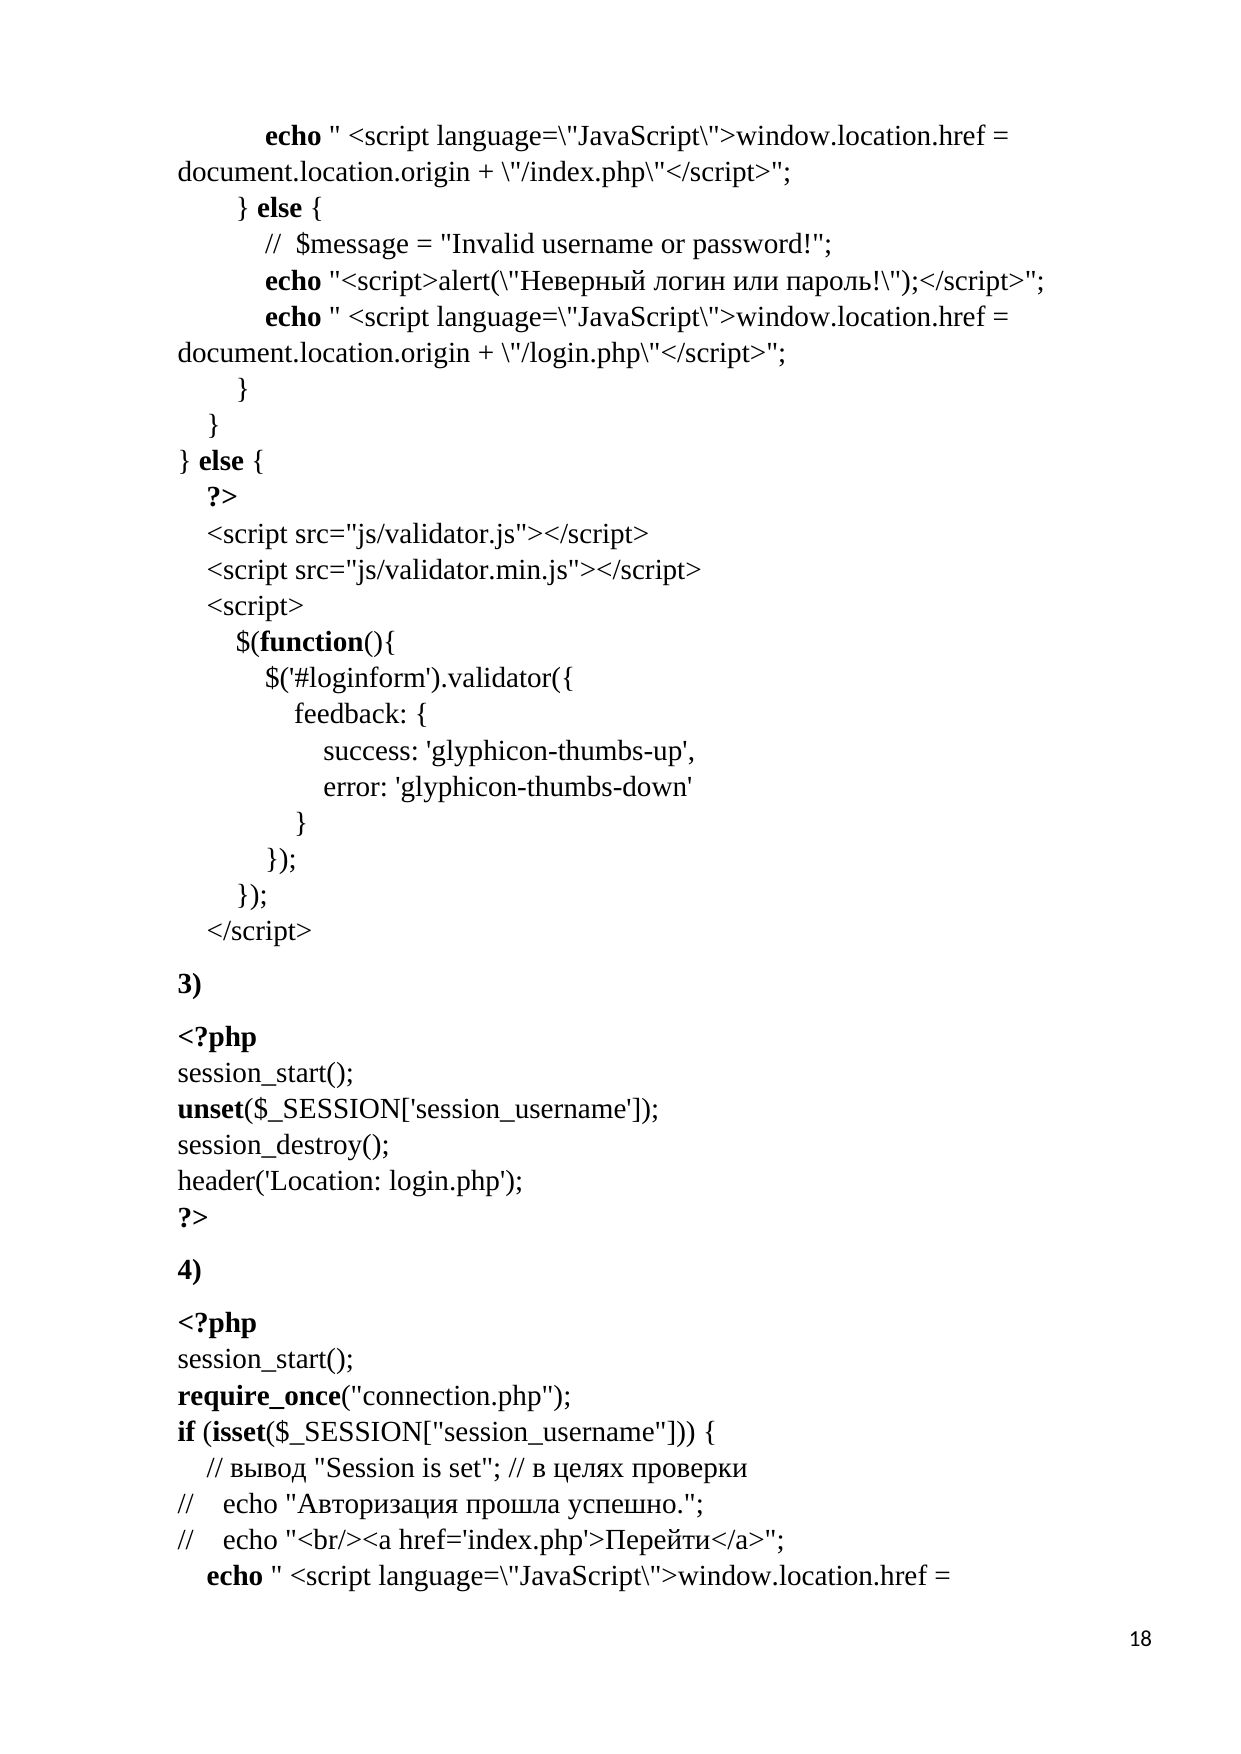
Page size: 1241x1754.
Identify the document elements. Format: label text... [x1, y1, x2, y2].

text 3) [177, 966, 1152, 1000]
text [177, 1305, 1152, 1592]
text <?php session_start(); unset($_SESSION['session_username']); session_destroy(); header('Location: login.php'); ?> [177, 1019, 1152, 1233]
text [177, 118, 1152, 947]
text 4) [177, 1252, 1152, 1286]
